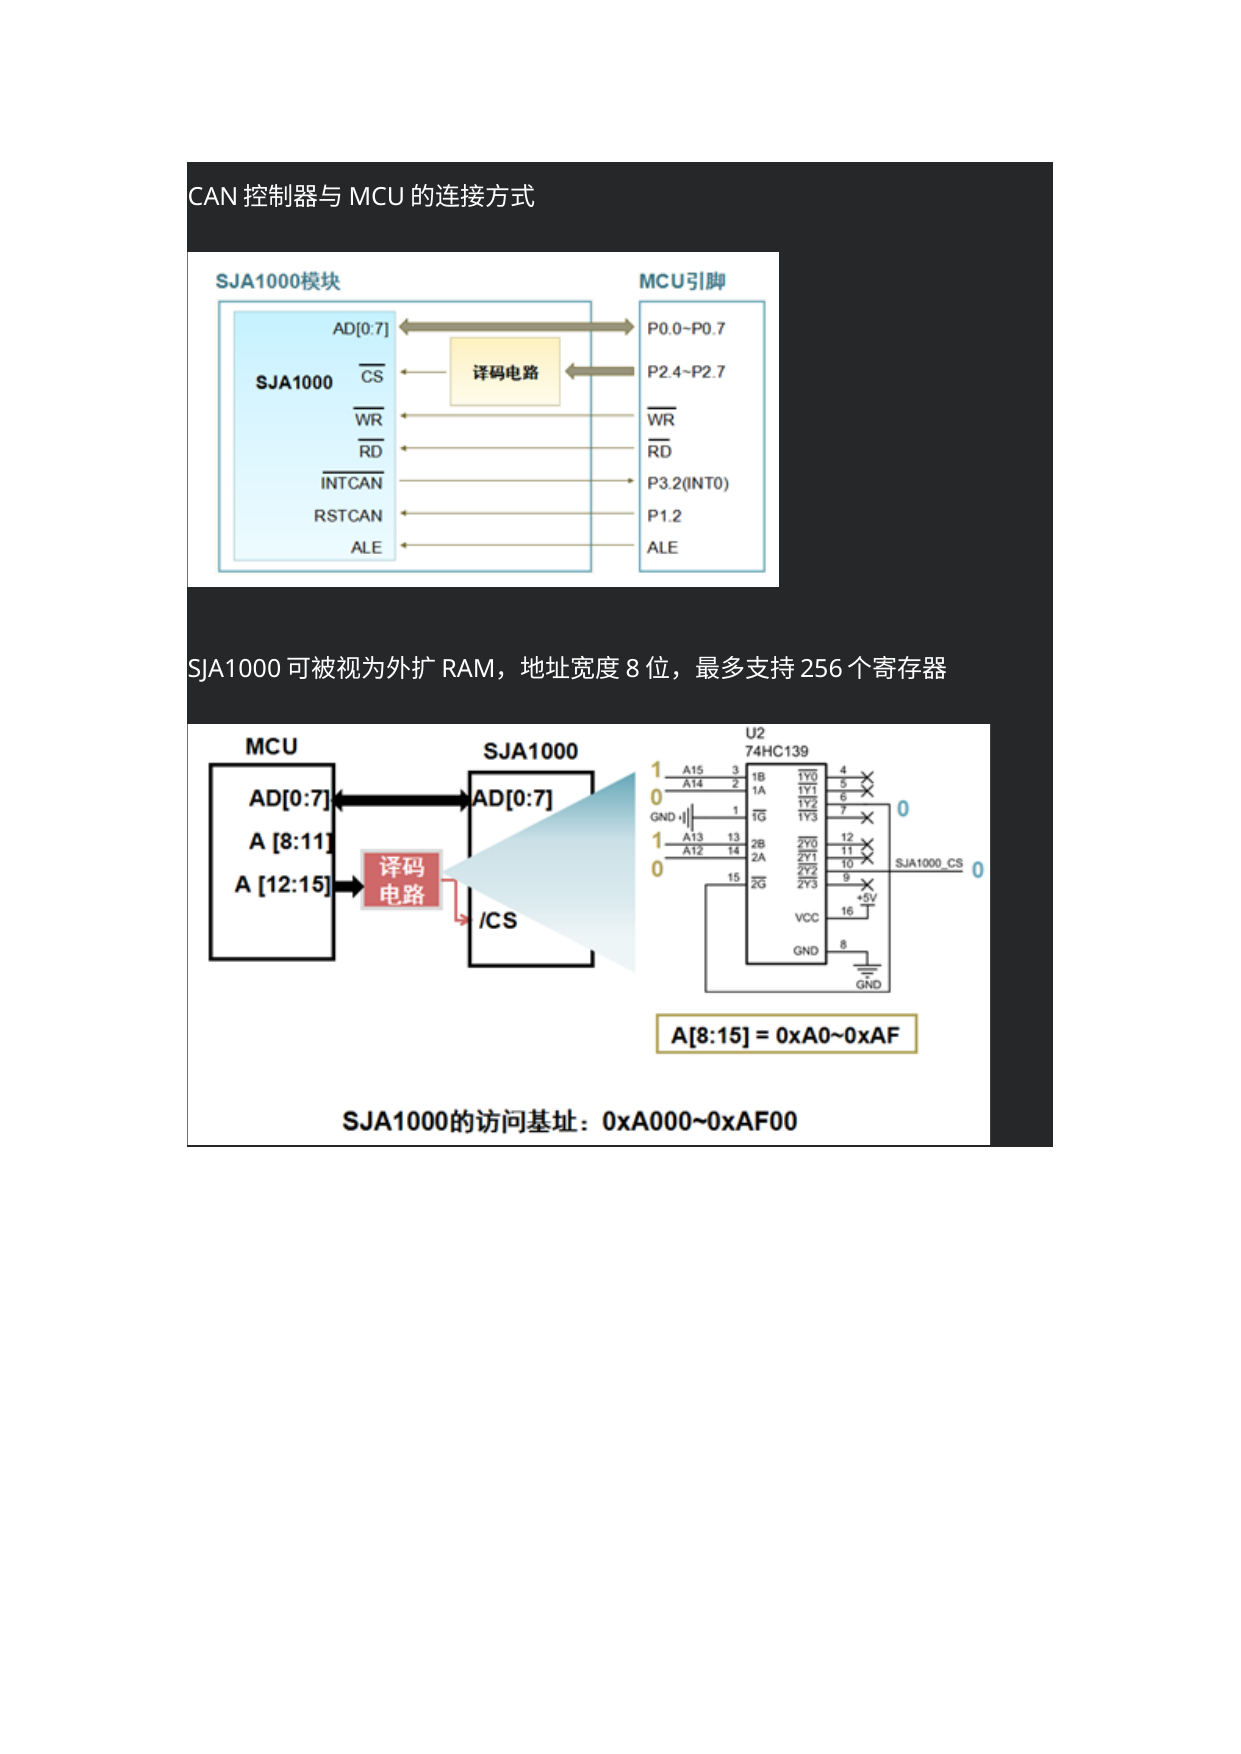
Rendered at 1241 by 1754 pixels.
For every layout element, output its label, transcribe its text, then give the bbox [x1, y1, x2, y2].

text SJA1000可被视为外扩RAM，地址宽度8位，最多支持256个寄存器 [187, 634, 1053, 699]
picture [187, 724, 991, 1145]
text CAN控制器与MCU的连接方式 [187, 162, 1053, 227]
picture [187, 252, 779, 587]
